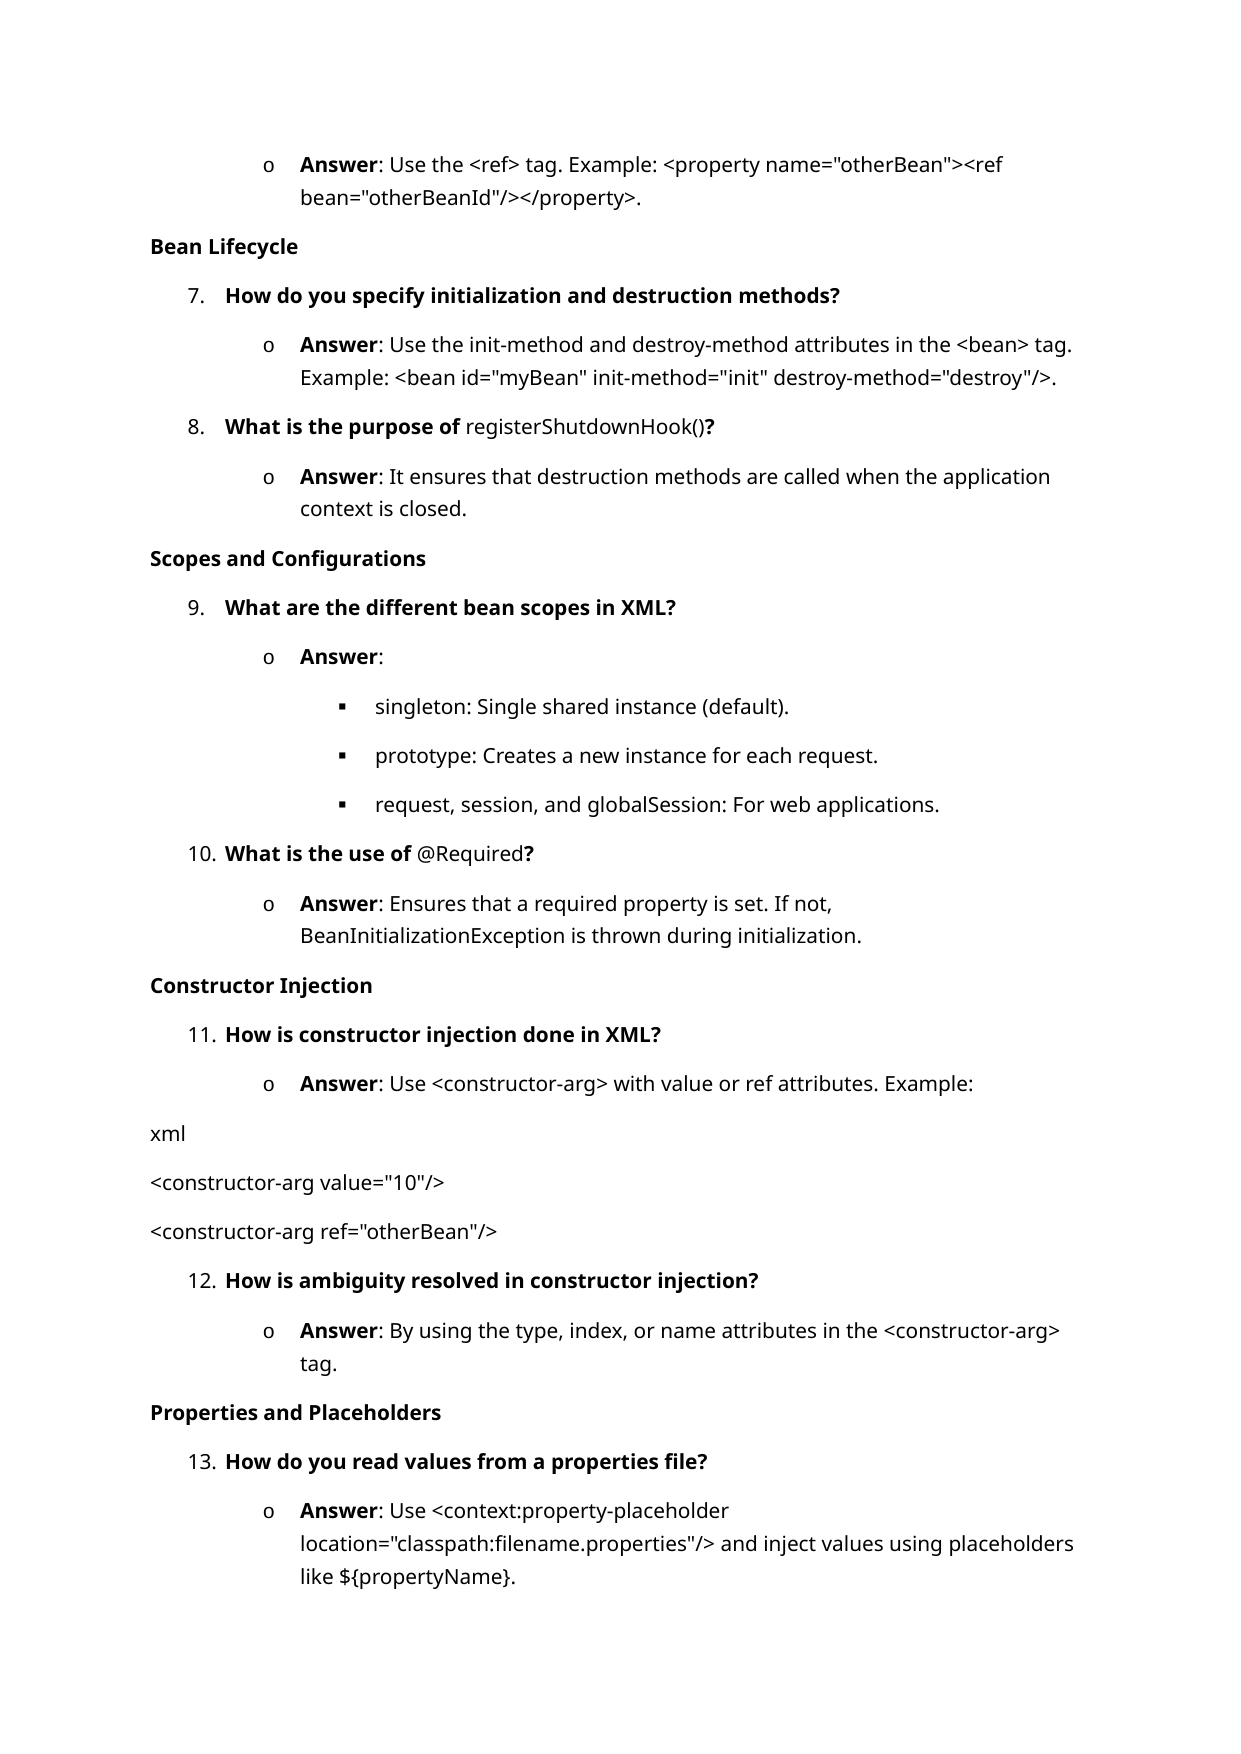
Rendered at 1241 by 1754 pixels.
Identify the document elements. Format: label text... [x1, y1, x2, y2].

list Answer: Use <context:property-placeholder location="classpath:filename.properties"/> and inject values using placeholders like ${propertyName}. [262, 1496, 1090, 1590]
list What is the purpose of registerShutdownHook()? [187, 412, 1090, 441]
text Scopes and Configurations [150, 544, 1090, 572]
list Answer: Ensures that a required property is set. If not, BeanInitializationException is thrown during initialization. [262, 889, 1090, 950]
list Answer: Use <constructor-arg> with value or ref attributes. Example: [262, 1069, 1090, 1098]
list singleton: Single shared instance (default). [337, 692, 1090, 720]
list Answer: It ensures that destruction methods are called when the application context is closed. [262, 462, 1090, 523]
list How do you specify initialization and destruction methods? [187, 281, 1090, 310]
list request, session, and globalSession: For web applications. [337, 790, 1090, 819]
text Constructor Injection [150, 971, 1090, 999]
list What is the use of @Required? [187, 839, 1090, 868]
list How is constructor injection done in XML? [187, 1020, 1090, 1048]
list Answer: By using the type, index, or name attributes in the <constructor-arg> tag. [262, 1316, 1090, 1377]
text xml [150, 1119, 1090, 1147]
text Properties and Placeholders [150, 1398, 1090, 1426]
list How is ambiguity resolved in constructor injection? [187, 1267, 1090, 1295]
list How do you read values from a properties file? [187, 1447, 1090, 1476]
text <constructor-arg ref="otherBean"/> [150, 1217, 1090, 1246]
list What are the different bean scopes in XML? [187, 593, 1090, 621]
list prototype: Creates a new instance for each request. [337, 741, 1090, 769]
text <constructor-arg value="10"/> [150, 1168, 1090, 1197]
list Answer: [262, 642, 1090, 671]
text Bean Lifecycle [150, 232, 1090, 260]
list Answer: Use the <ref> tag. Example: <property name="otherBean"><ref bean="otherBeanId"/></property>. [262, 150, 1090, 211]
list Answer: Use the init-method and destroy-method attributes in the <bean> tag. Example: <bean id="myBean" init-method="init" destroy-method="destroy"/>. [262, 331, 1090, 392]
